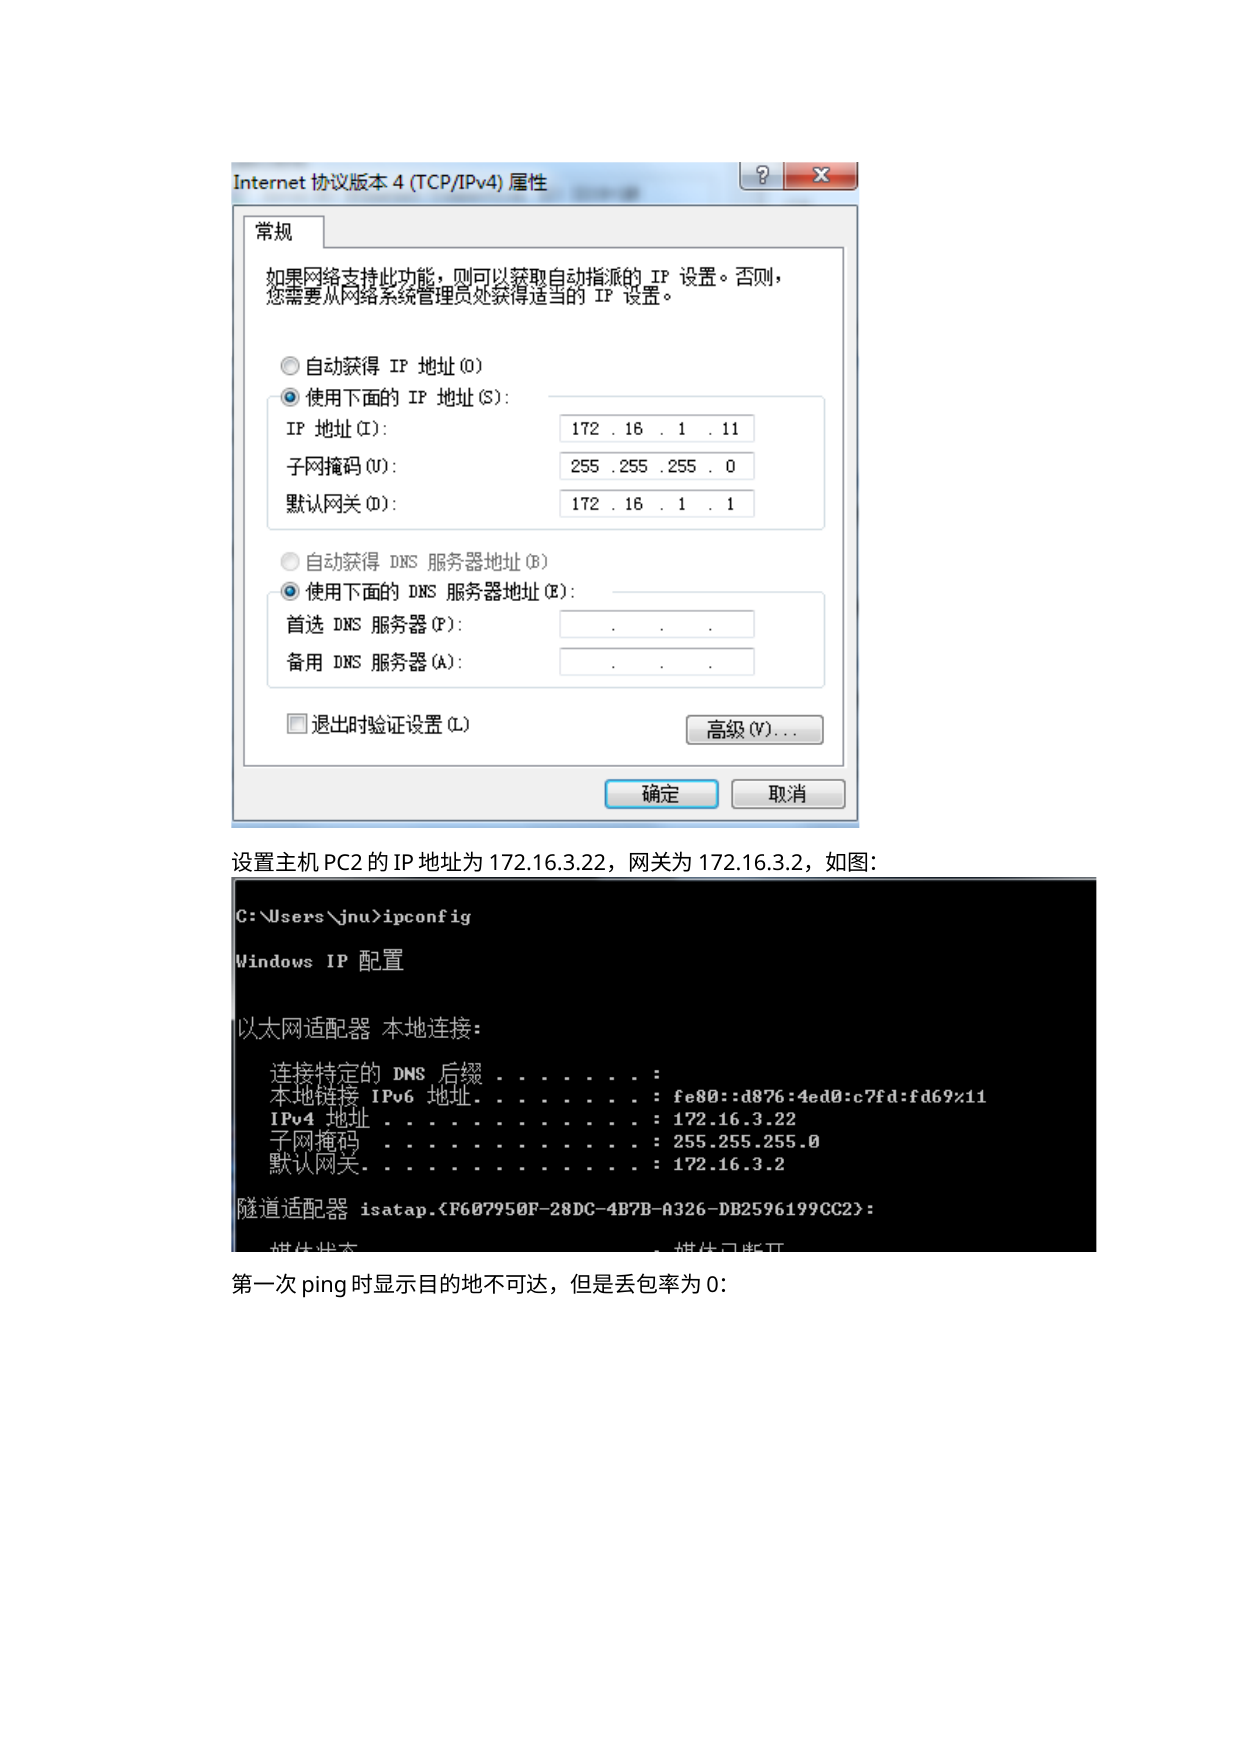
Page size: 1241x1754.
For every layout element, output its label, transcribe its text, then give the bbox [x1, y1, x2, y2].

text 第一次ping时显示目的地不可达，但是丢包率为0： [187, 1267, 1053, 1299]
picture [231, 877, 1097, 1252]
picture [231, 162, 860, 828]
text 设置主机PC2的IP地址为172.16.3.22，网关为172.16.3.2，如图： [187, 844, 1053, 877]
